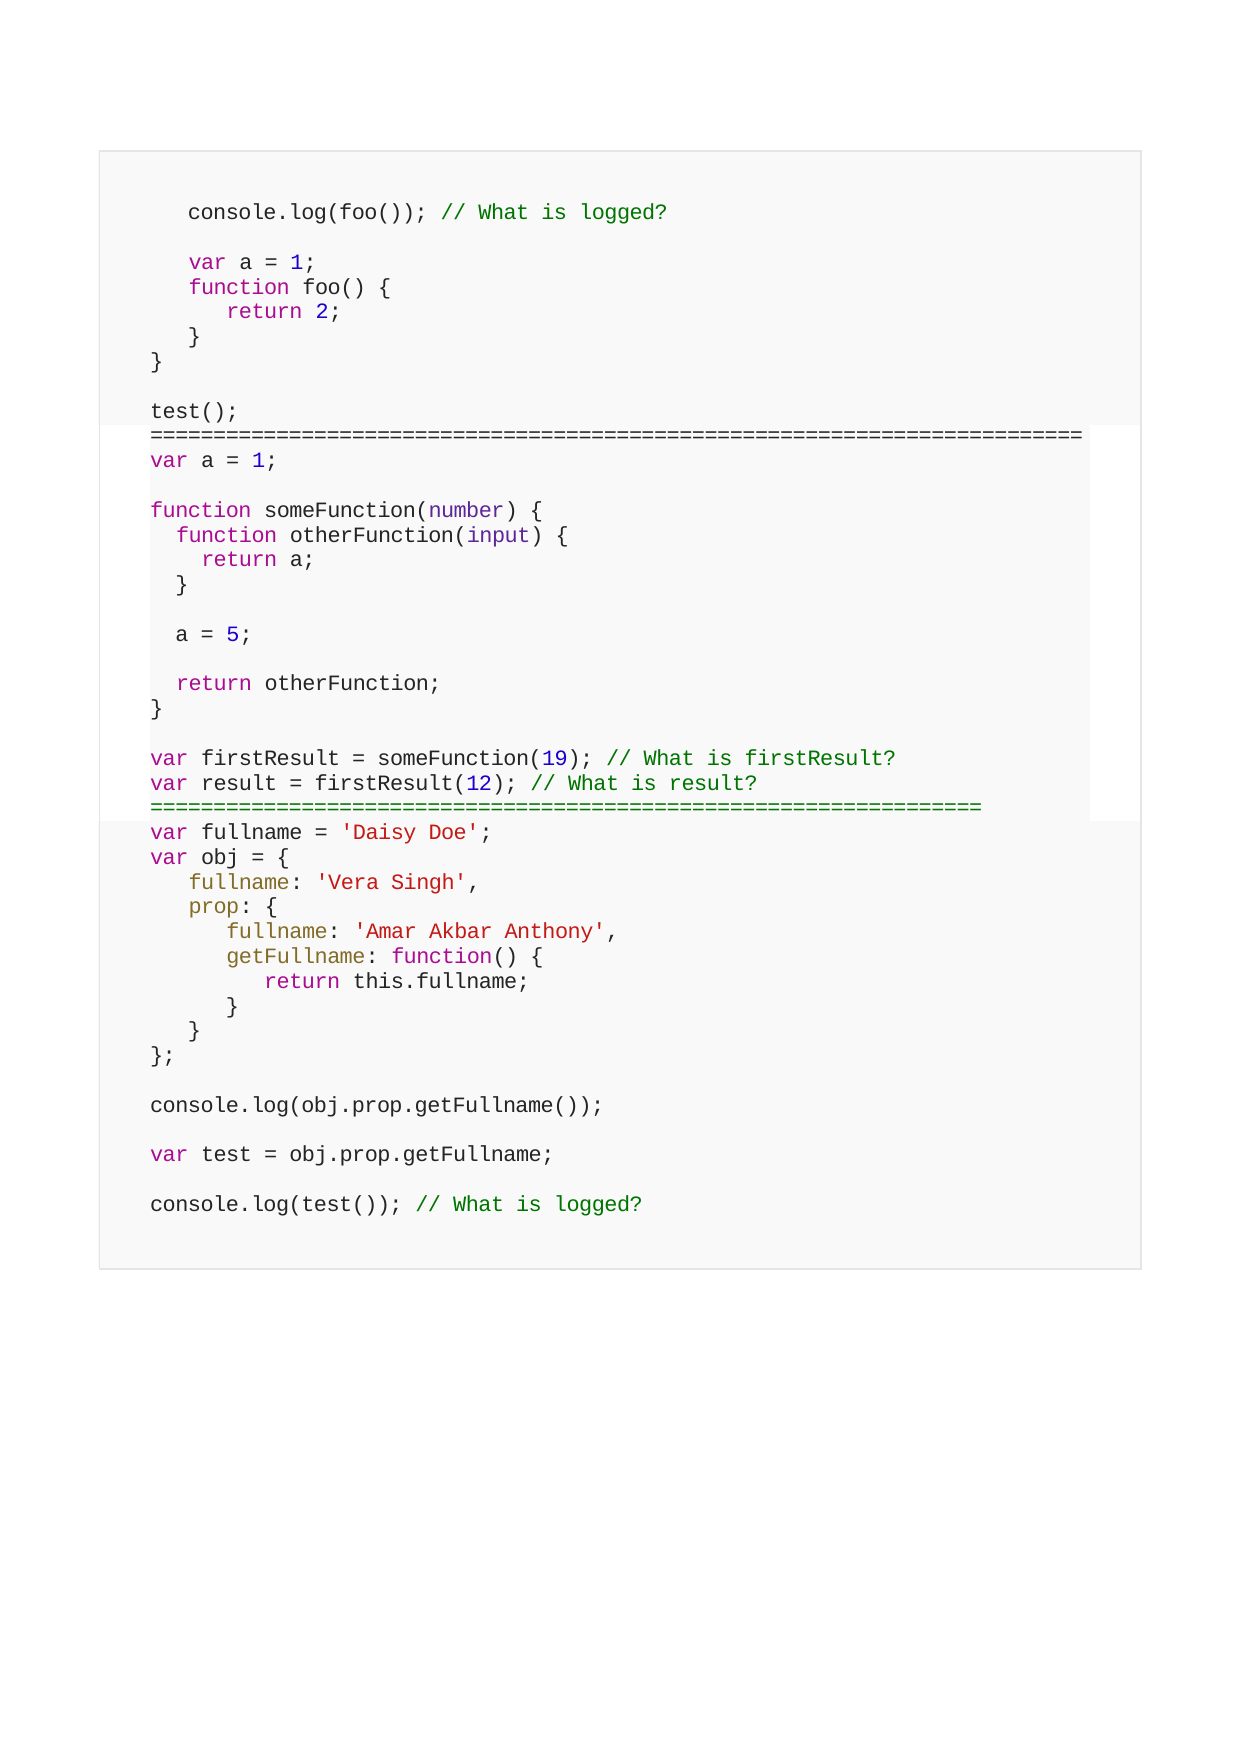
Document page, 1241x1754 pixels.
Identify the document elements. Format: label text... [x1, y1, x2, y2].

text var a = 1; function someFunction(number) { function otherFunction(input) { return a; } a = 5; return otherFunction; } var firstResult = someFunction(19); // What is firstResult? var result = firstResult(12); // What is result? [150, 449, 1090, 770]
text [100, 152, 1140, 425]
text ========================================================================== [150, 425, 1090, 449]
text var fullname = 'Daisy Doe'; var obj = { fullname: 'Vera Singh', prop: { fullname: 'Amar Akbar Anthony', getFullname: function() { return this.fullname; } } }; console.log(obj.prop.getFullname()); var test = obj.prop.getFullname; console.log(test()); // What is logged? [100, 770, 1140, 1268]
